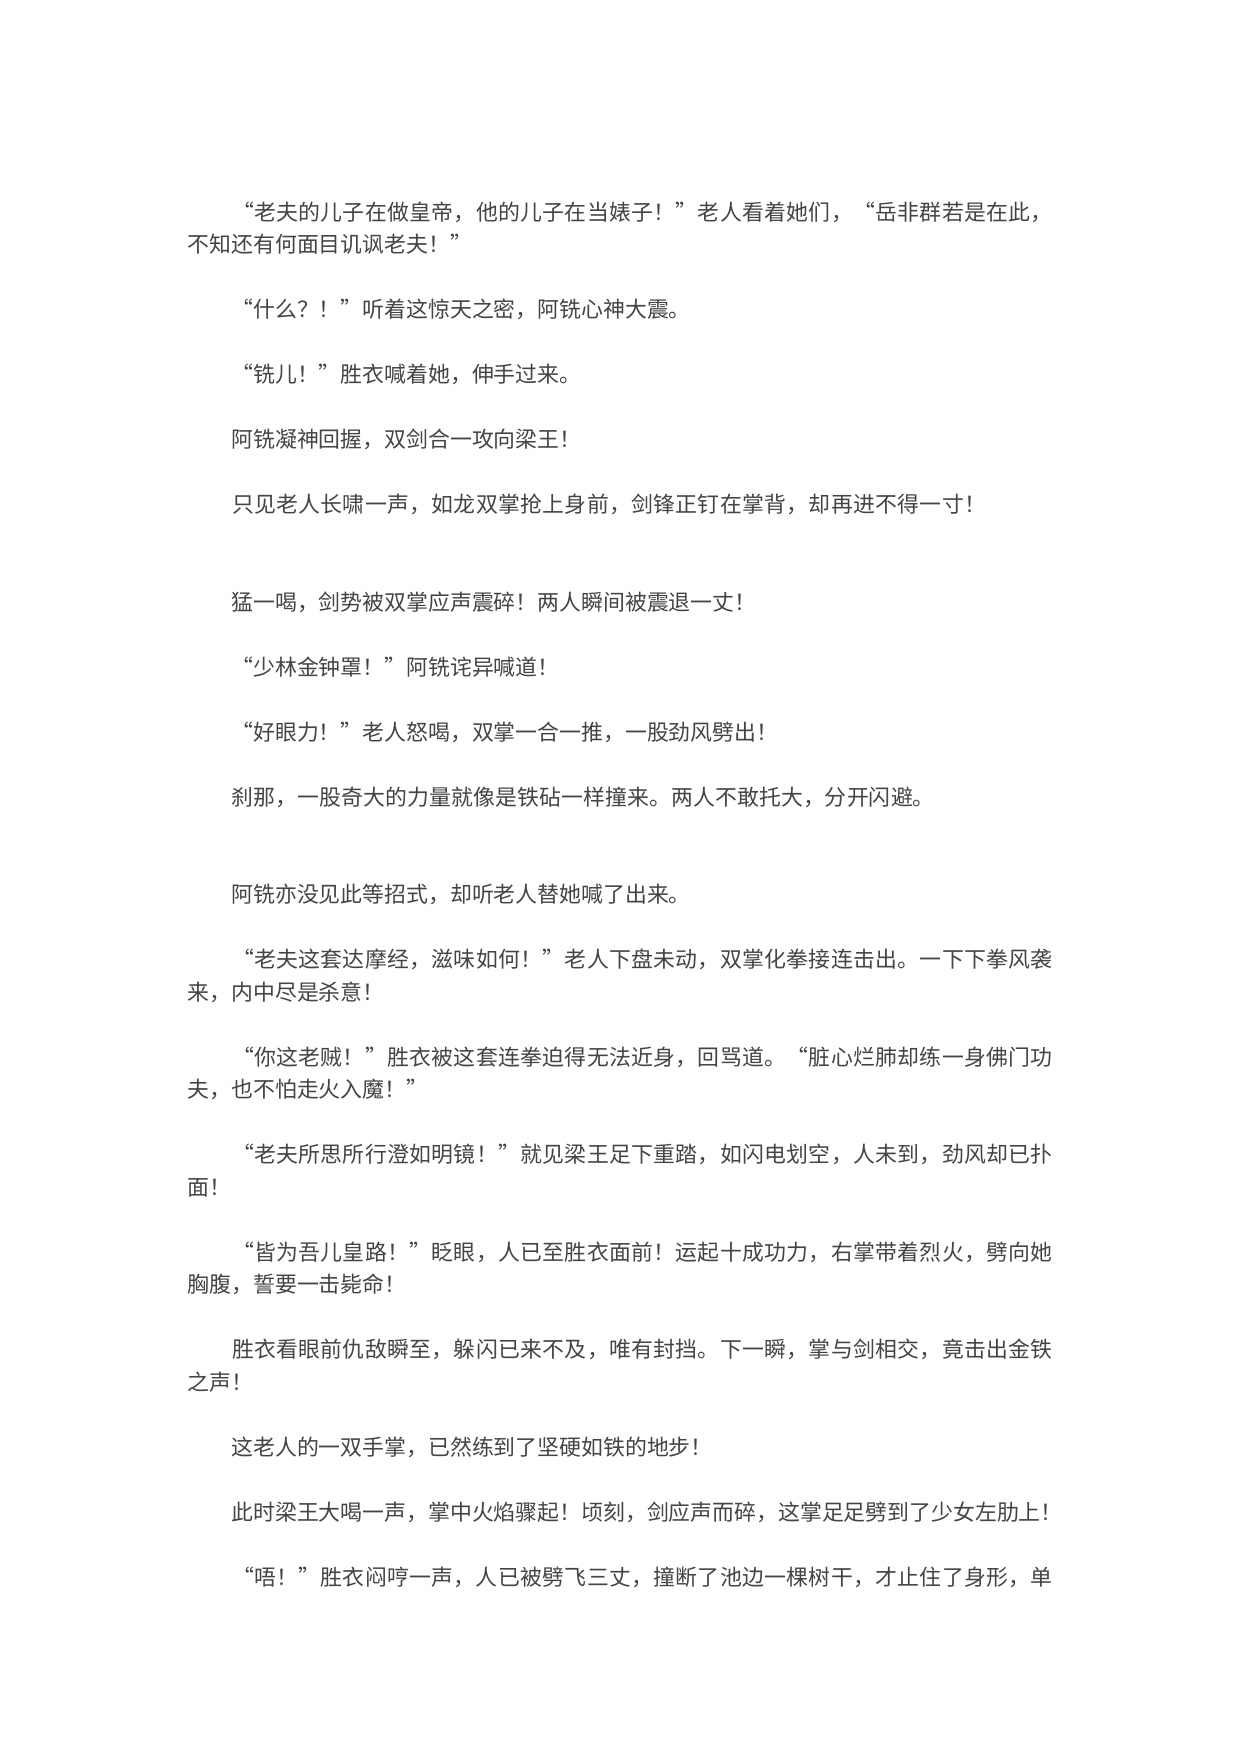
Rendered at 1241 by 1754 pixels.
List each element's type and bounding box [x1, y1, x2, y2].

text [187, 162, 1053, 1592]
